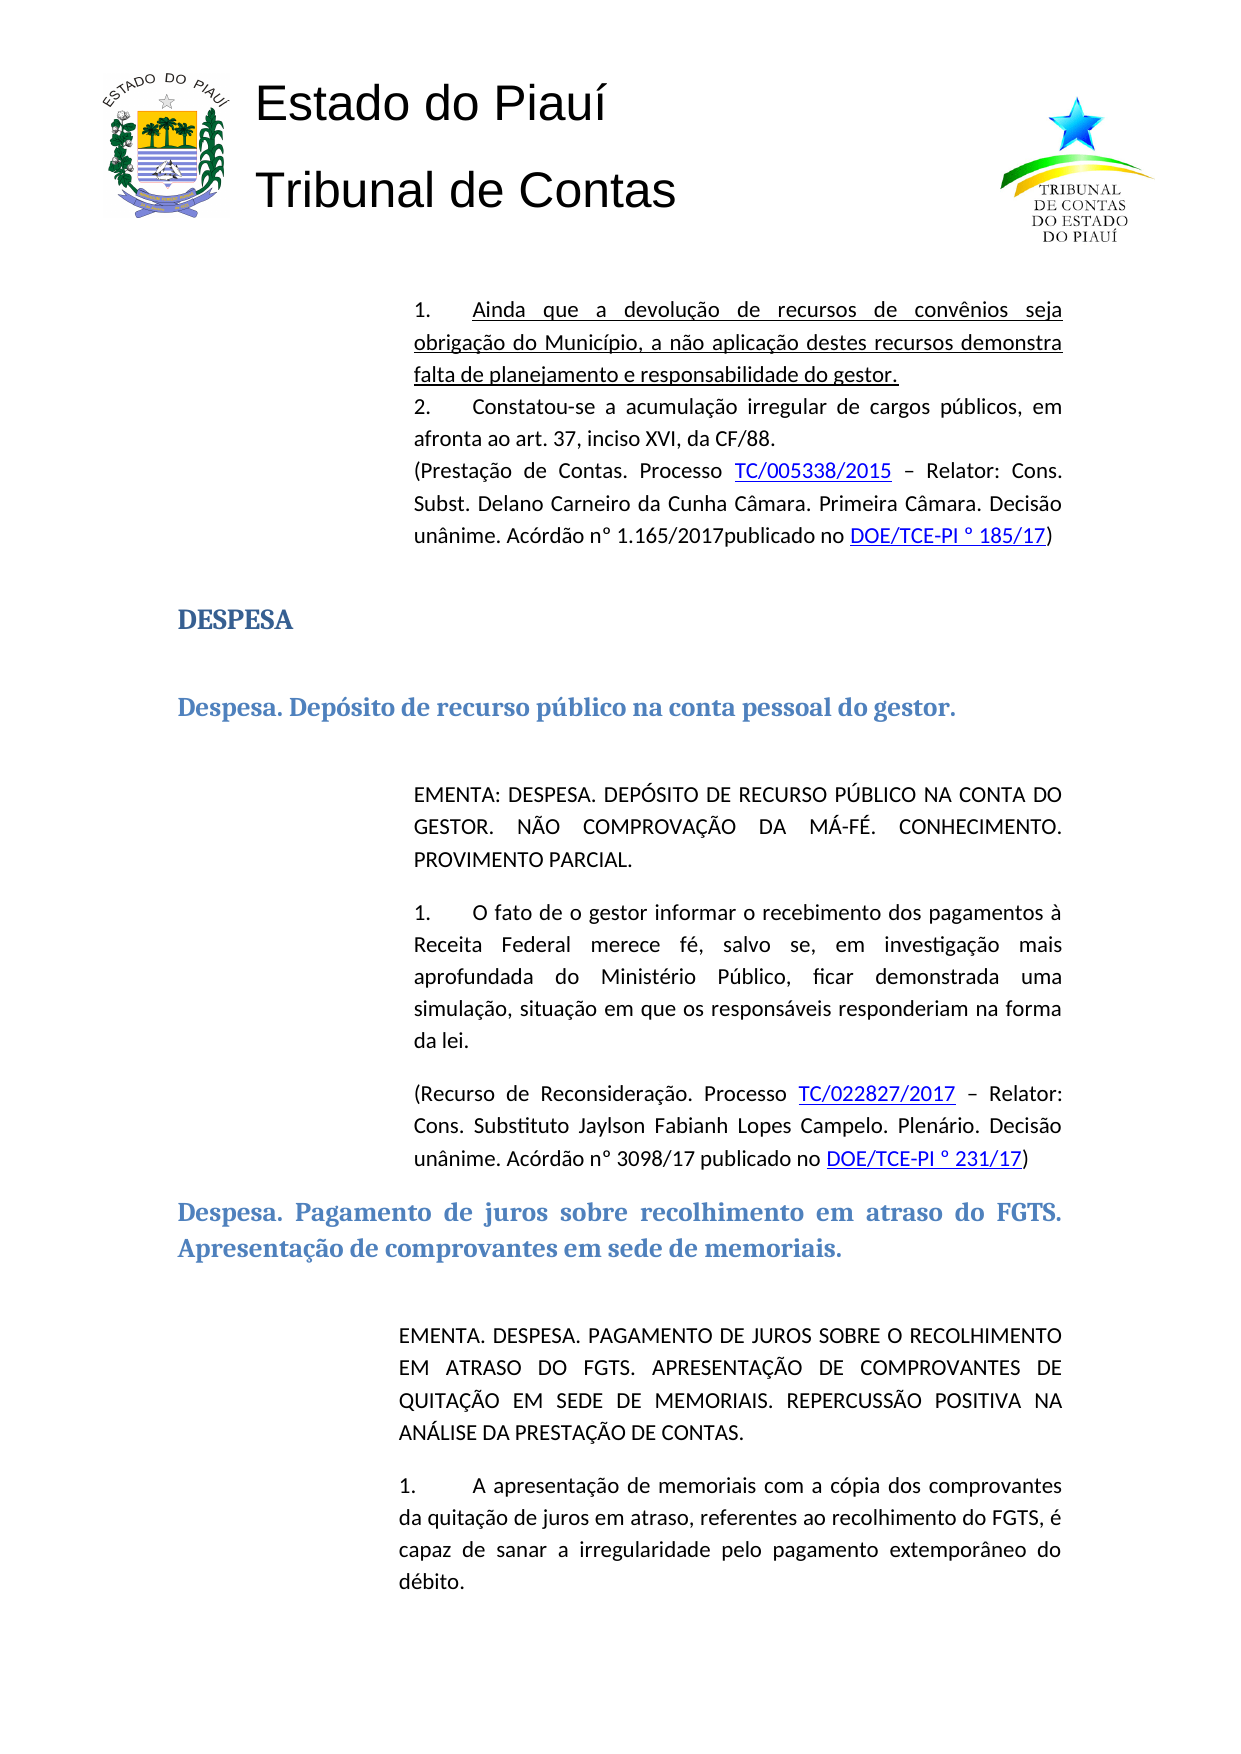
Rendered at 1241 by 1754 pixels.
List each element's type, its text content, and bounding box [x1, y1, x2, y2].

text (Recurso de Reconsideração. Processo TC/022827/2017 – Relator: Cons. Substituto Jaylson Fabianh Lopes Campelo. Plenário. Decisão unânime. Acórdão nº 3098/17 publicado no DOE/TCE-PI º 231/17) [413, 1079, 1063, 1172]
subtitle Despesa. Depósito de recurso público na conta pessoal do gestor. [177, 692, 1063, 723]
picture [102, 73, 230, 218]
subtitle Despesa. Pagamento de juros sobre recolhimento em atraso do FGTS. Apresentação de comprovantes em sede de memoriais. [177, 1197, 1063, 1264]
subtitle DESPESA [177, 603, 1063, 637]
list Ainda que a devolução de recursos de convênios seja obrigação do Município, a não aplicação destes recursos demonstra falta de planejamento e responsabilidade do gestor. [413, 296, 1063, 352]
list A apresentação de memoriais com a cópia dos comprovantes da quitação de juros em atraso, referentes ao recolhimento do FGTS, é capaz de sanar a irregularidade pelo pagamento extemporâneo do débito. [399, 1471, 1063, 1596]
text EMENTA. DESPESA. PAGAMENTO DE JUROS SOBRE O RECOLHIMENTO EM ATRASO DO FGTS. APRESENTAÇÃO DE COMPROVANTES DE QUITAÇÃO EM SEDE DE MEMORIAIS. REPERCUSSÃO POSITIVA NA ANÁLISE DA PRESTAÇÃO DE CONTAS. [399, 1321, 1063, 1446]
picture [1000, 96, 1155, 245]
list Constatou-se a acumulação irregular de cargos públicos, em afronta ao art. 37, inciso XVI, da CF/88. [413, 392, 1063, 452]
list (Prestação de Contas. Processo TC/005338/2015 – Relator: Cons. Subst. Delano Carneiro da Cunha Câmara. Primeira Câmara. Decisão unânime. Acórdão nº 1.165/2017publicado no DOE/TCE-PI º 185/17) [413, 456, 1063, 549]
text EMENTA: DESPESA. DEPÓSITO DE RECURSO PÚBLICO NA CONTA DO GESTOR. NÃO COMPROVAÇÃO DA MÁ-FÉ. CONHECIMENTO. PROVIMENTO PARCIAL. [413, 780, 1063, 873]
list O fato de o gestor informar o recebimento dos pagamentos à Receita Federal merece fé, salvo se, em investigação mais aprofundada do Ministério Público, ficar demonstrada uma simulação, situação em que os responsáveis responderiam na forma da lei. [413, 898, 1063, 1054]
list Ainda que a devolução de recursos de convênios seja obrigação do Município, a não aplicação destes recursos demonstra falta de planejamento e responsabilidade do gestor. [413, 353, 1063, 388]
